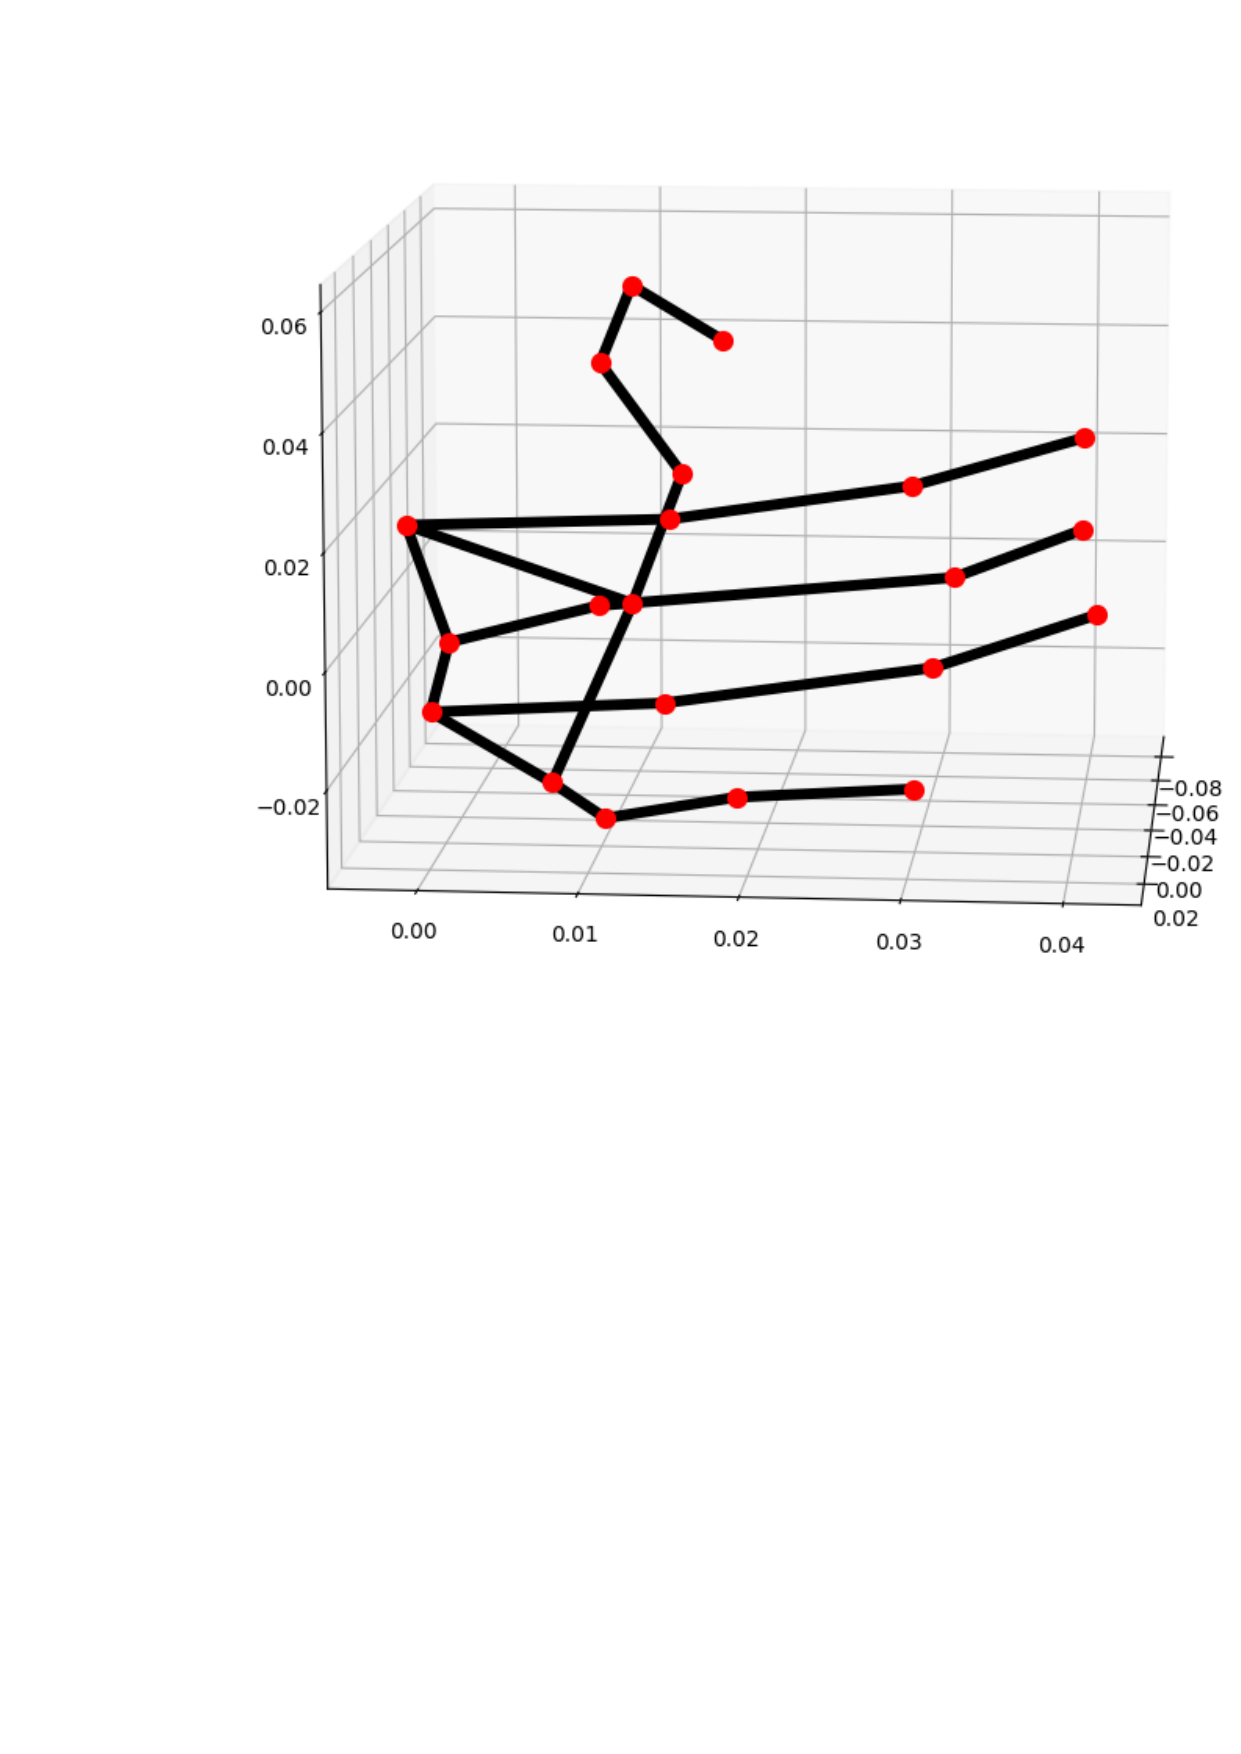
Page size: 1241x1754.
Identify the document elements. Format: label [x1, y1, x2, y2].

picture [222, 120, 1240, 992]
